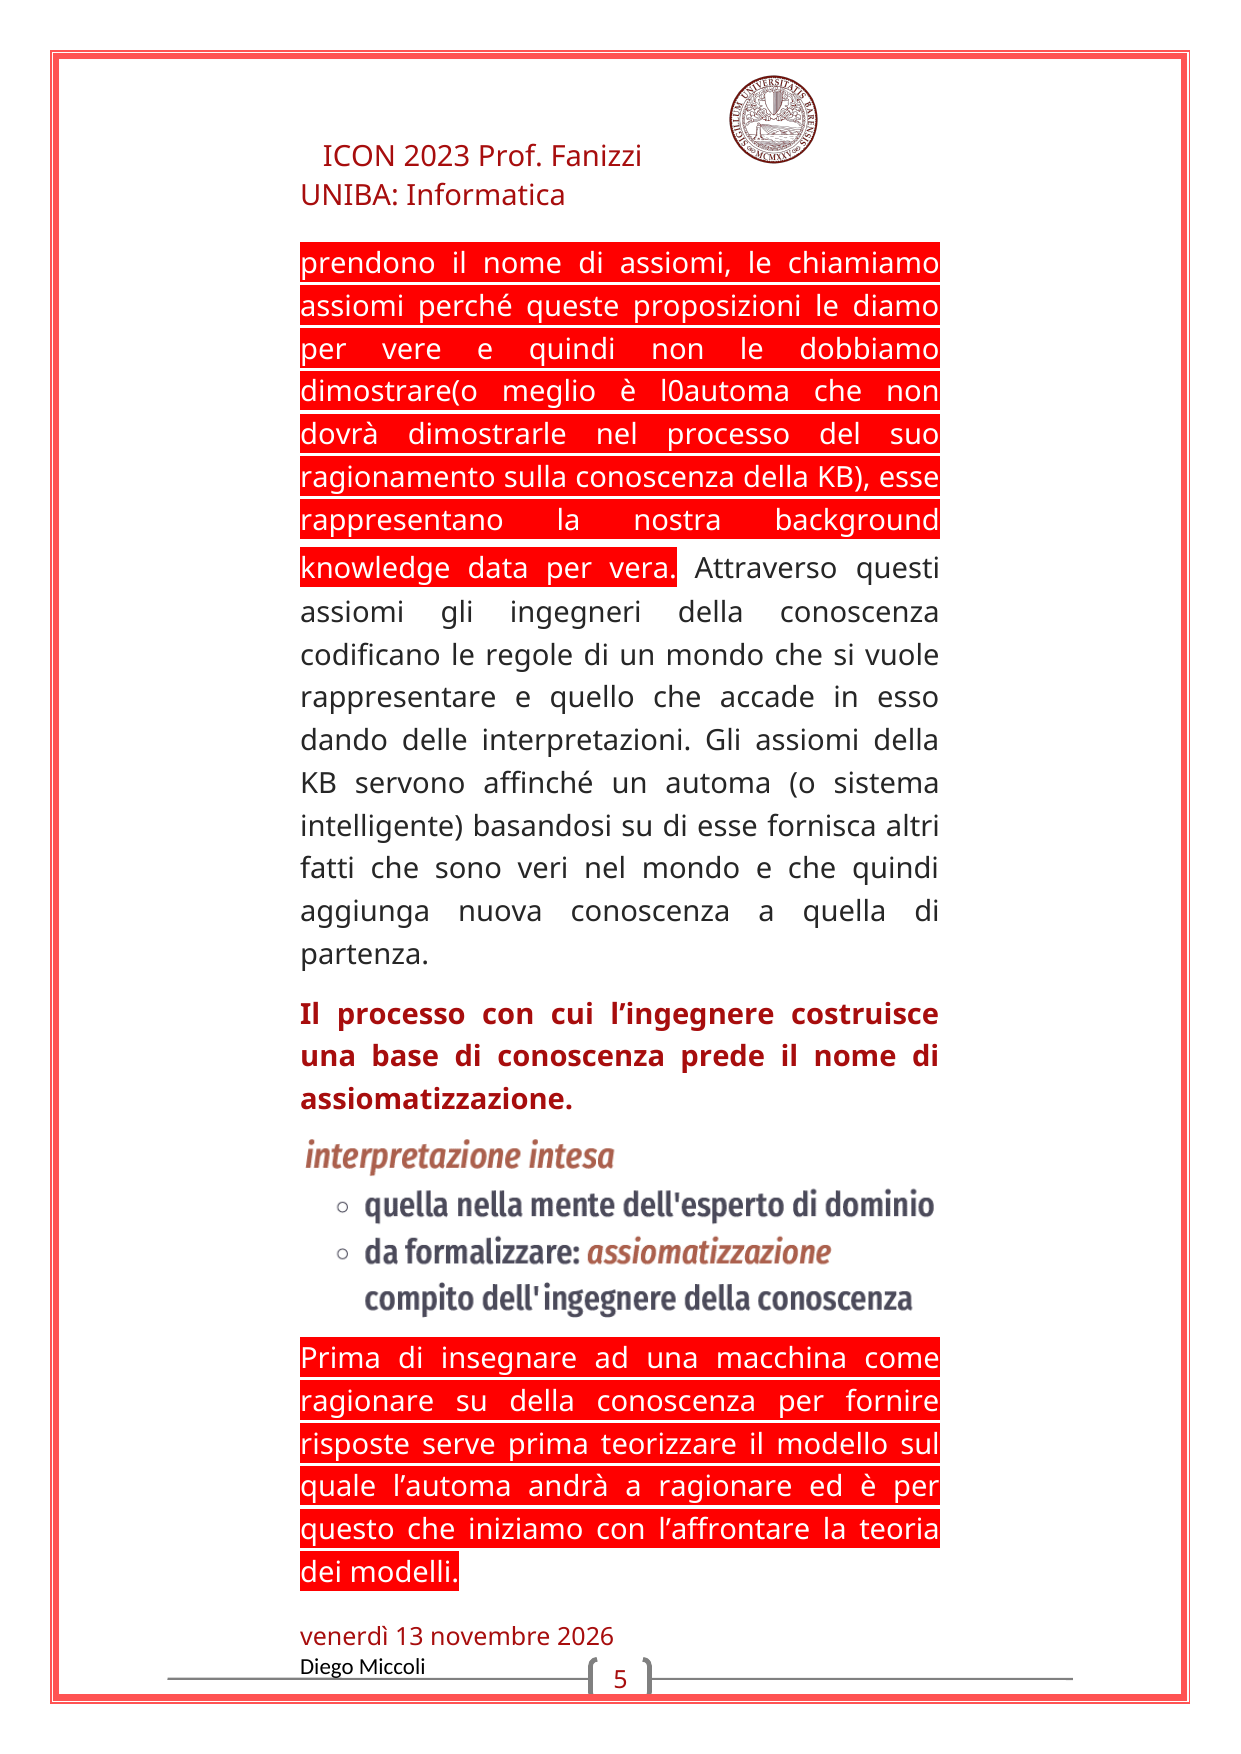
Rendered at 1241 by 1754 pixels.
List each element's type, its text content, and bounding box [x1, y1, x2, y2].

picture [726, 73, 820, 166]
text Il processo con cui l’ingegnere costruisce una base di conoscenza prede il nome di assiomatizzazione. [300, 993, 940, 1118]
picture [300, 1138, 941, 1319]
text Prima di insegnare ad una macchina come ragionare su della conoscenza per fornire risposte serve prima teorizzare il modello sul quale l’automa andrà a ragionare ed è per questo che iniziamo con l’affrontare la teoria dei modelli. [300, 1548, 940, 1591]
